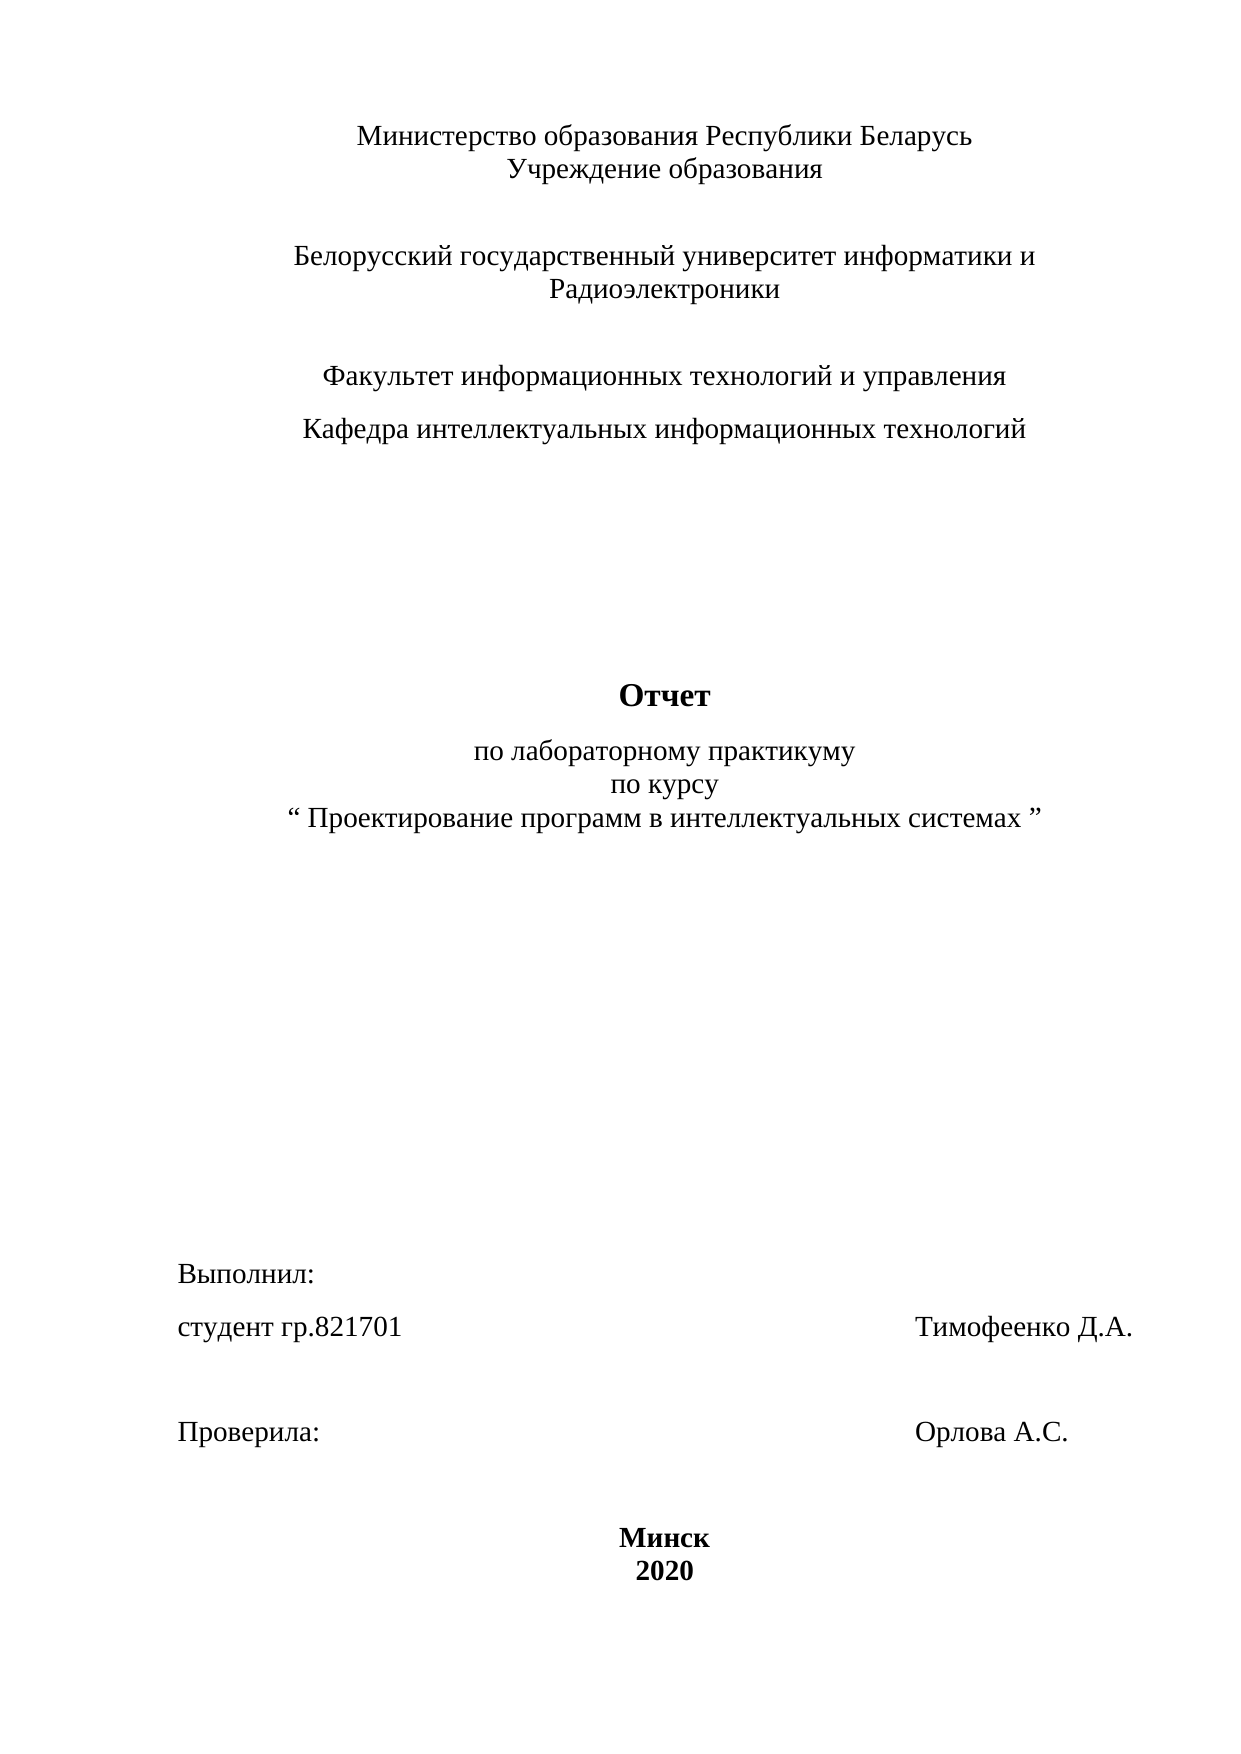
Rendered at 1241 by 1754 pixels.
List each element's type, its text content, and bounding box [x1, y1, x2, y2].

text Минск [177, 1520, 1152, 1553]
text Отчет [177, 675, 1152, 713]
text “ Проектирование программ в интеллектуальных системах ” [177, 800, 1152, 833]
text Учреждение образования [177, 152, 1152, 185]
text по лабораторному практикуму [177, 733, 1152, 766]
text студент гр.821701 Тимофеенко Д.А. [177, 1309, 1152, 1342]
text Радиоэлектроники [177, 272, 1152, 305]
text по курсу [177, 766, 1152, 800]
text Выполнил: [177, 1256, 1152, 1289]
text Кафедра интеллектуальных информационных технологий [177, 411, 1152, 444]
text Проверила: Орлова А.С. [177, 1414, 1152, 1448]
text 2020 [177, 1553, 1152, 1587]
text Факультет информационных технологий и управления [177, 358, 1152, 391]
text Белорусский государственный университет информатики и [177, 238, 1152, 272]
text Министерство образования Республики Беларусь [177, 118, 1152, 152]
